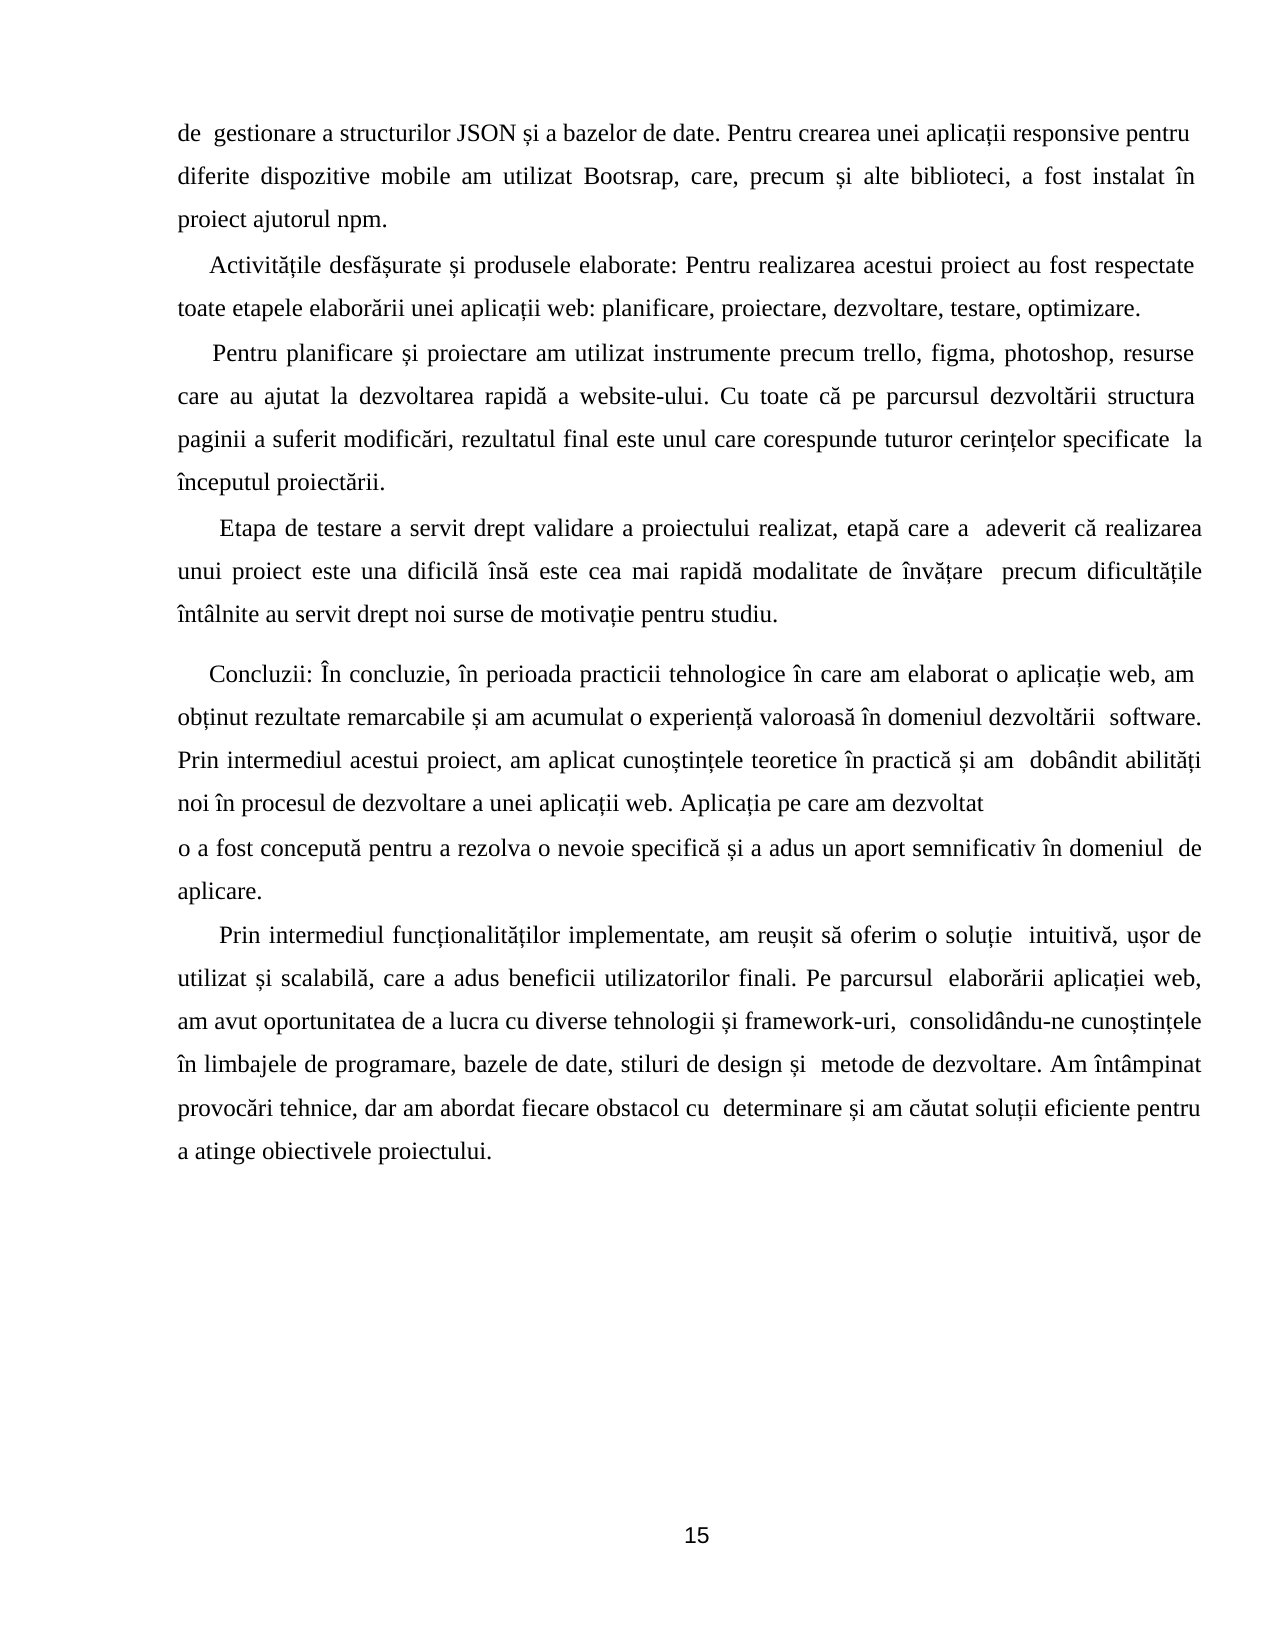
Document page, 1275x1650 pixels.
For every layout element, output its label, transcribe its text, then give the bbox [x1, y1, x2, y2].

text Activitățile desfășurate și produsele elaborate: Pentru realizarea acestui proiect au fost respectate toate etapele elaborării unei aplicații web: planificare, proiectare, dezvoltare, testare, optimizare. [177, 250, 1202, 322]
text Prin intermediul funcționalităților implementate, am reușit să oferim o soluție intuitivă, ușor de utilizat și scalabilă, care a adus beneficii utilizatorilor finali. Pe parcursul elaborării aplicației web, am avut oportunitatea de a lucra cu diverse tehnologii și framework-uri, consolidându-ne cunoștințele în limbajele de programare, bazele de date, stiluri de design și metode de dezvoltare. Am întâmpinat provocări tehnice, dar am abordat fiecare obstacol cu determinare și am căutat soluții eficiente pentru a atinge obiectivele proiectului. [177, 920, 1202, 1164]
text Pentru planificare și proiectare am utilizat instrumente precum trello, figma, photoshop, resurse care au ajutat la dezvoltarea rapidă a website-ului. Cu toate că pe parcursul dezvoltării structura paginii a suferit modificări, rezultatul final este unul care corespunde tuturor cerințelor specificate la începutul proiectării. [177, 338, 1202, 496]
text o a fost concepută pentru a rezolva o nevoie specifică și a adus un aport semnificativ în domeniul de aplicare. [177, 833, 1202, 905]
text Concluzii: În concluzie, în perioada practicii tehnologice în care am elaborat o aplicație web, am obținut rezultate remarcabile și am acumulat o experiență valoroasă în domeniul dezvoltării software. Prin intermediul acestui proiect, am aplicat cunoștințele teoretice în practică și am dobândit abilități noi în procesul de dezvoltare a unei aplicații web. Aplicația pe care am dezvoltat [177, 659, 1202, 817]
text Etapa de testare a servit drept validare a proiectului realizat, etapă care a adeverit că realizarea unui proiect este una dificilă însă este cea mai rapidă modalitate de învățare precum dificultățile întâlnite au servit drept noi surse de motivație pentru studiu. [177, 513, 1202, 628]
text de gestionare a structurilor JSON și a bazelor de date. Pentru crearea unei aplicații responsive pentru diferite dispozitive mobile am utilizat Bootsrap, care, precum și alte biblioteci, a fost instalat în proiect ajutorul npm. [177, 118, 1202, 233]
